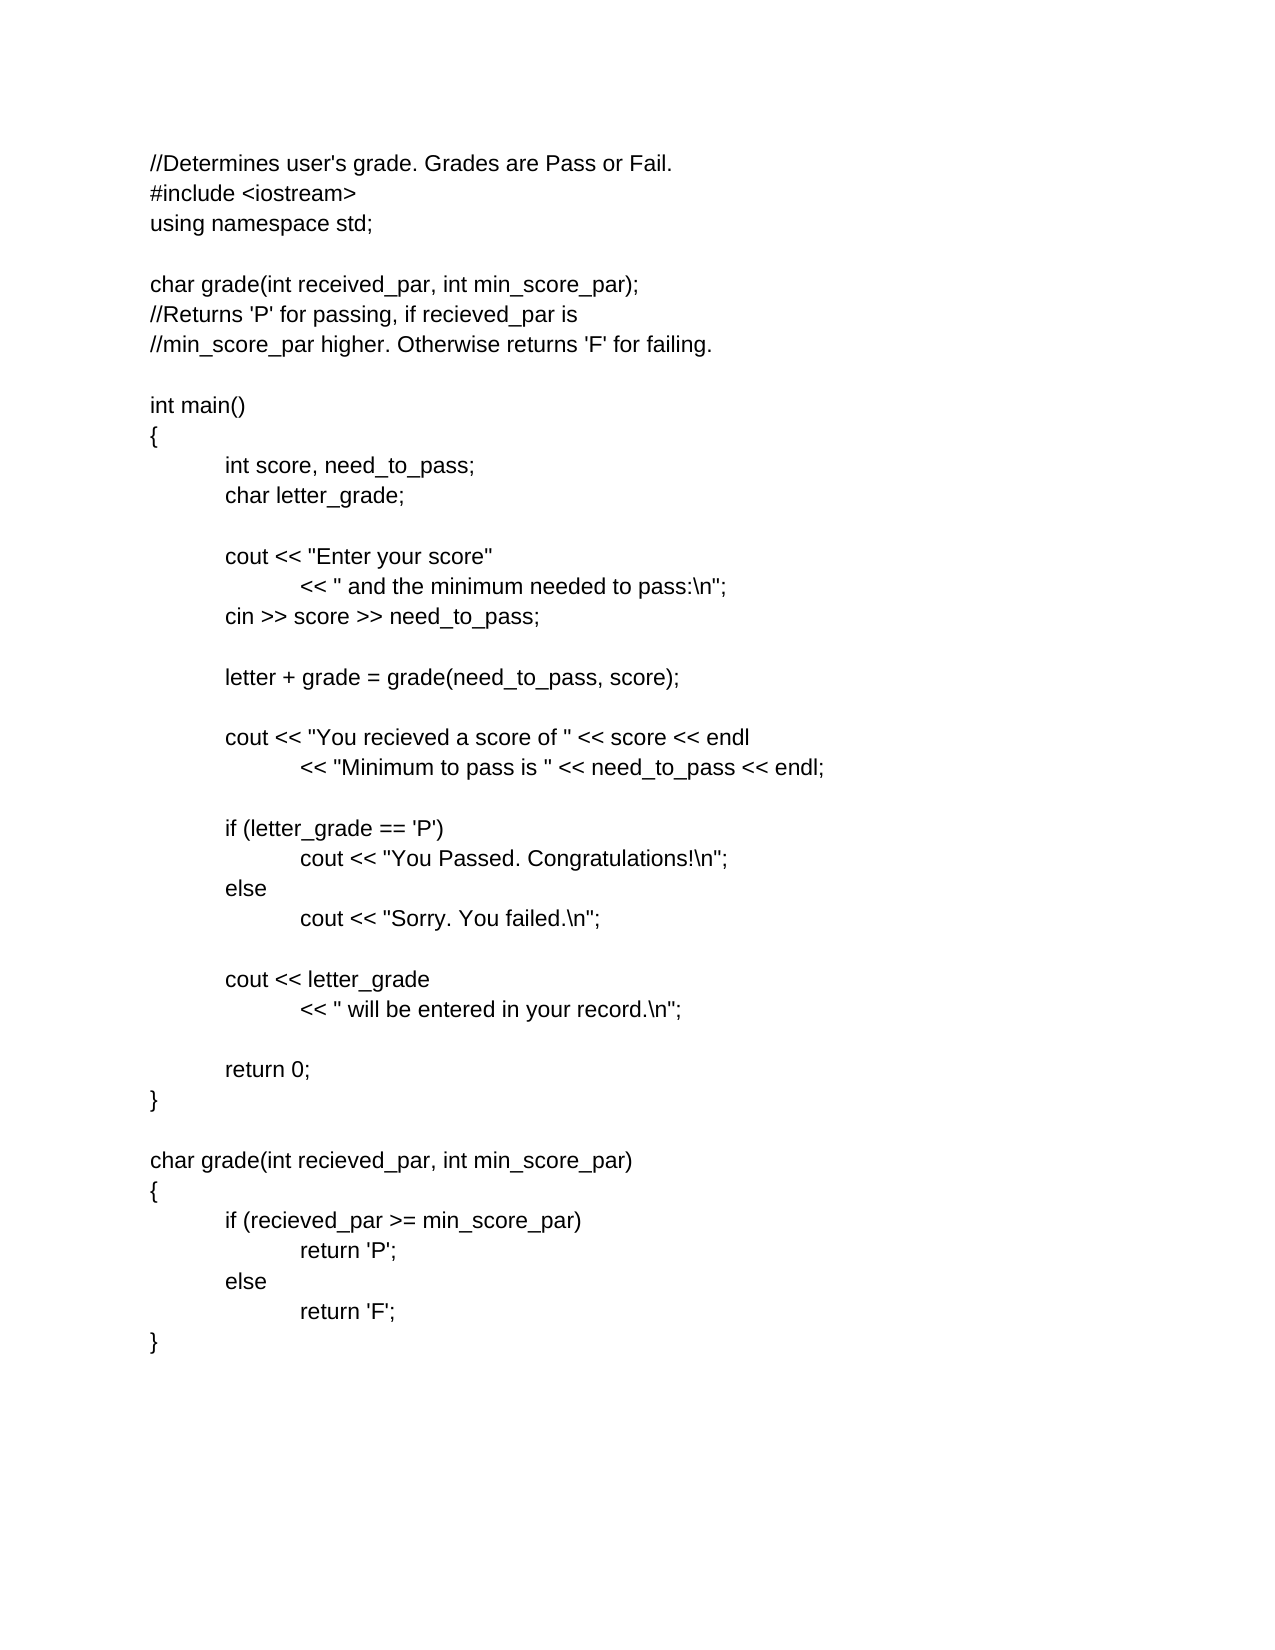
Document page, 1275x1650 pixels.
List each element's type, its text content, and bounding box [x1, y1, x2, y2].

text //min_score_par higher. Otherwise returns 'F' for failing. [150, 331, 1125, 358]
text return 'P'; [150, 1237, 1125, 1264]
text << "Minimum to pass is " << need_to_pass << endl; [150, 754, 1125, 781]
text << " will be entered in your record.\n"; [150, 996, 1125, 1022]
text cout << "You recieved a score of " << score << endl [150, 724, 1125, 750]
text //Returns 'P' for passing, if recieved_par is [150, 301, 1125, 327]
text << " and the minimum needed to pass:\n"; [150, 573, 1125, 599]
text cout << "Sorry. You failed.\n"; [150, 905, 1125, 932]
text char grade(int recieved_par, int min_score_par) [150, 1147, 1125, 1173]
text { [150, 1177, 1125, 1203]
text cout << "You Passed. Congratulations!\n"; [150, 845, 1125, 871]
text cin >> score >> need_to_pass; [150, 603, 1125, 629]
text char grade(int received_par, int min_score_par); [150, 271, 1125, 297]
text if (recieved_par >= min_score_par) [150, 1207, 1125, 1234]
text if (letter_grade == 'P') [150, 814, 1125, 841]
text { [150, 422, 1125, 448]
text else [150, 1268, 1125, 1294]
text using namespace std; [150, 210, 1125, 237]
text cout << letter_grade [150, 966, 1125, 992]
text int score, need_to_pass; [150, 452, 1125, 478]
text else [150, 875, 1125, 901]
text } [150, 1086, 1125, 1113]
text #include <iostream> [150, 180, 1125, 207]
text cout << "Enter your score" [150, 543, 1125, 569]
text return 0; [150, 1056, 1125, 1083]
text return 'F'; [150, 1298, 1125, 1324]
text } [150, 1328, 1125, 1354]
text letter + grade = grade(need_to_pass, score); [150, 663, 1125, 690]
text //Determines user's grade. Grades are Pass or Fail. [150, 150, 1125, 176]
text char letter_grade; [150, 482, 1125, 509]
text int main() [150, 392, 1125, 418]
